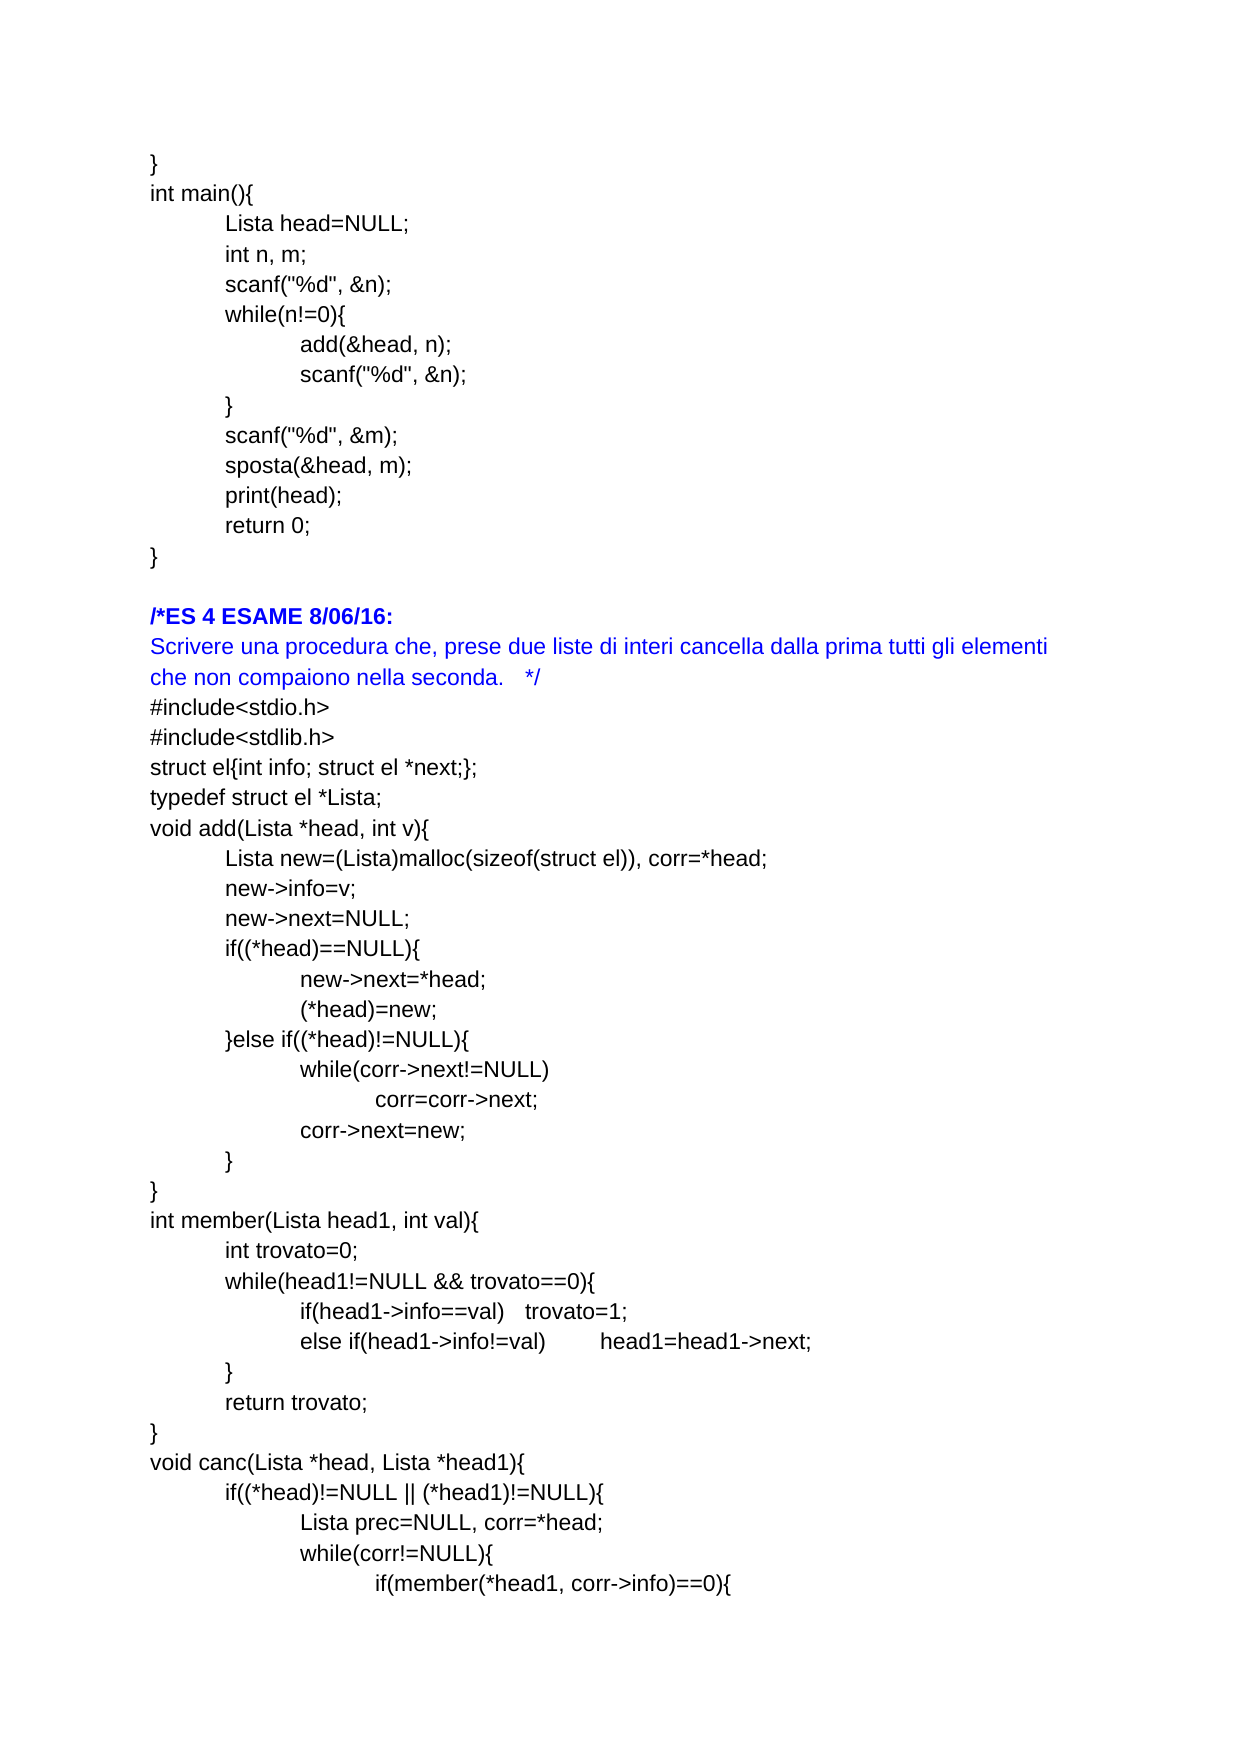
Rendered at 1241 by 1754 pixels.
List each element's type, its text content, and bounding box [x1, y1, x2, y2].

text struct el{int info; struct el *next;}; [150, 754, 1090, 781]
text while(n!=0){ [150, 301, 1090, 327]
text else if(head1->info!=val) head1=head1->next; [150, 1328, 1090, 1354]
text int n, m; [150, 241, 1090, 267]
text int trovato=0; [150, 1237, 1090, 1264]
text } [150, 1419, 1090, 1445]
text void canc(Lista *head, Lista *head1){ [150, 1449, 1090, 1475]
text Lista head=NULL; [150, 210, 1090, 237]
text /*ES 4 ESAME 8/06/16: [150, 603, 1090, 629]
text } [150, 1177, 1090, 1203]
text new->next=*head; [150, 966, 1090, 992]
text if(head1->info==val) trovato=1; [150, 1298, 1090, 1324]
text corr->next=new; [150, 1117, 1090, 1143]
text if(member(*head1, corr->info)==0){ [150, 1570, 1090, 1596]
text } [150, 543, 1090, 569]
text while(corr->next!=NULL) [150, 1056, 1090, 1083]
text Lista prec=NULL, corr=*head; [150, 1509, 1090, 1536]
text return trovato; [150, 1388, 1090, 1415]
text void add(Lista *head, int v){ [150, 814, 1090, 841]
text new->next=NULL; [150, 905, 1090, 932]
text typedef struct el *Lista; [150, 784, 1090, 811]
text Scrivere una procedura che, prese due liste di interi cancella dalla prima tutti gli elementi che non compaiono nella seconda. */ [150, 633, 1090, 690]
text #include<stdlib.h> [150, 724, 1090, 750]
text print(head); [150, 482, 1090, 509]
text #include<stdio.h> [150, 694, 1090, 720]
text scanf("%d", &m); [150, 422, 1090, 448]
text new->info=v; [150, 875, 1090, 901]
text scanf("%d", &n); [150, 271, 1090, 297]
text while(corr!=NULL){ [150, 1539, 1090, 1566]
text } [150, 1147, 1090, 1173]
text if((*head)==NULL){ [150, 935, 1090, 962]
text while(head1!=NULL && trovato==0){ [150, 1268, 1090, 1294]
text (*head)=new; [150, 996, 1090, 1022]
text corr=corr->next; [150, 1086, 1090, 1113]
text int main(){ [150, 180, 1090, 207]
text }else if((*head)!=NULL){ [150, 1026, 1090, 1052]
text int member(Lista head1, int val){ [150, 1207, 1090, 1234]
text Lista new=(Lista)malloc(sizeof(struct el)), corr=*head; [150, 845, 1090, 871]
text if((*head)!=NULL || (*head1)!=NULL){ [150, 1479, 1090, 1506]
text } [150, 1358, 1090, 1385]
text scanf("%d", &n); [150, 361, 1090, 388]
text } [150, 392, 1090, 418]
text return 0; [150, 512, 1090, 539]
text sposta(&head, m); [150, 452, 1090, 478]
text } [150, 150, 1090, 176]
text add(&head, n); [150, 331, 1090, 358]
